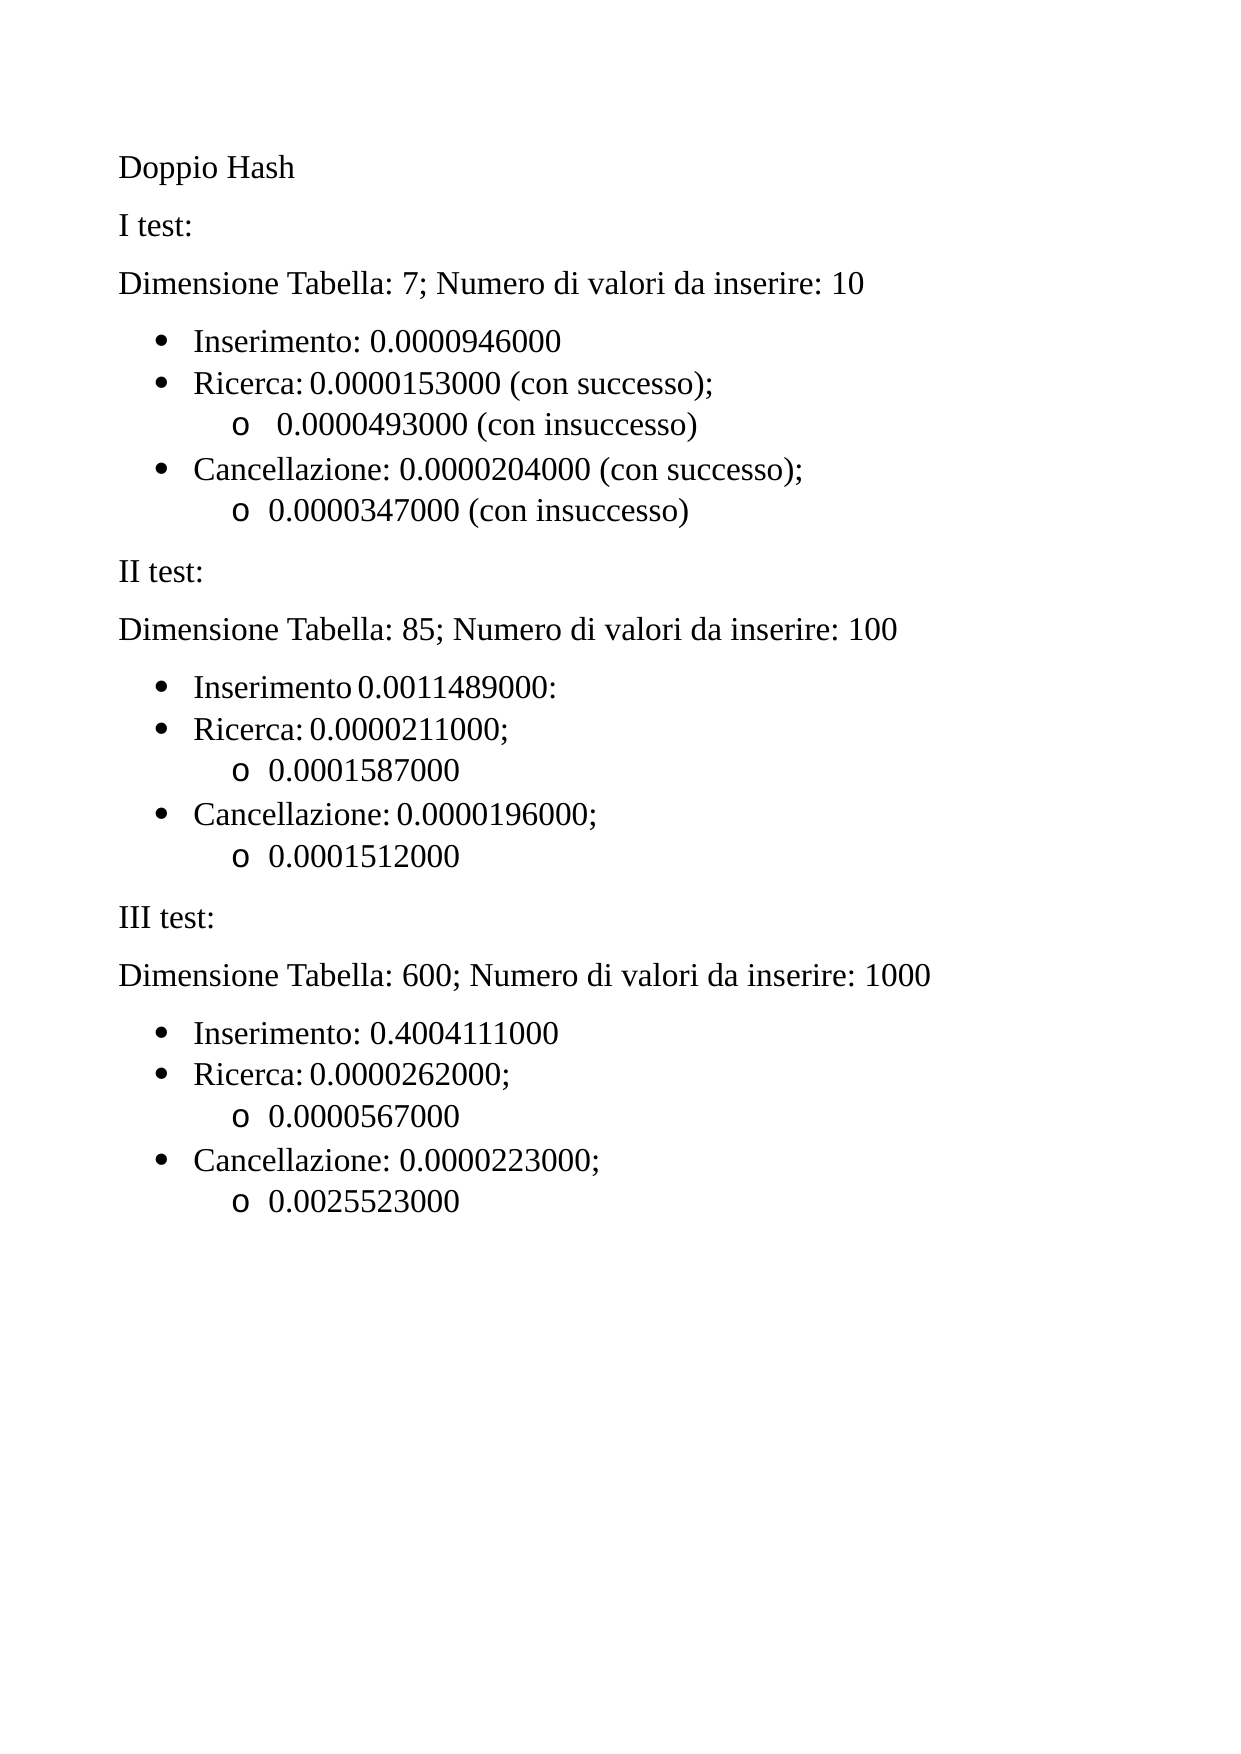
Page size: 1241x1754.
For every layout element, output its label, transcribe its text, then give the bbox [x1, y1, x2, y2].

list 0.0000493000 (con insuccesso) [231, 404, 1122, 446]
list Cancellazione: 0.0000204000 (con successo); [156, 449, 1122, 487]
text Dimensione Tabella: 600; Numero di valori da inserire: 1000 [118, 955, 1122, 993]
text I test: [118, 206, 1122, 244]
text Dimensione Tabella: 85; Numero di valori da inserire: 100 [118, 609, 1122, 648]
list 0.0025523000 [231, 1182, 1122, 1223]
list Ricerca: 0.0000262000; [156, 1054, 1122, 1093]
list Cancellazione: 0.0000196000; [156, 794, 1122, 833]
list 0.0001512000 [231, 836, 1122, 877]
list Inserimento 0.0011489000: [156, 667, 1122, 706]
text III test: [118, 897, 1122, 935]
list Inserimento: 0.4004111000 [156, 1013, 1122, 1051]
list Inserimento: 0.0000946000 [156, 322, 1122, 360]
text II test: [118, 551, 1122, 590]
text Doppio Hash [118, 148, 1122, 186]
list 0.0000347000 (con insuccesso) [231, 490, 1122, 531]
list Cancellazione: 0.0000223000; [156, 1140, 1122, 1179]
list 0.0000567000 [231, 1096, 1122, 1137]
text Dimensione Tabella: 7; Numero di valori da inserire: 10 [118, 264, 1122, 302]
list Ricerca: 0.0000153000 (con successo); [156, 363, 1122, 401]
list 0.0001587000 [231, 750, 1122, 791]
list Ricerca: 0.0000211000; [156, 709, 1122, 747]
